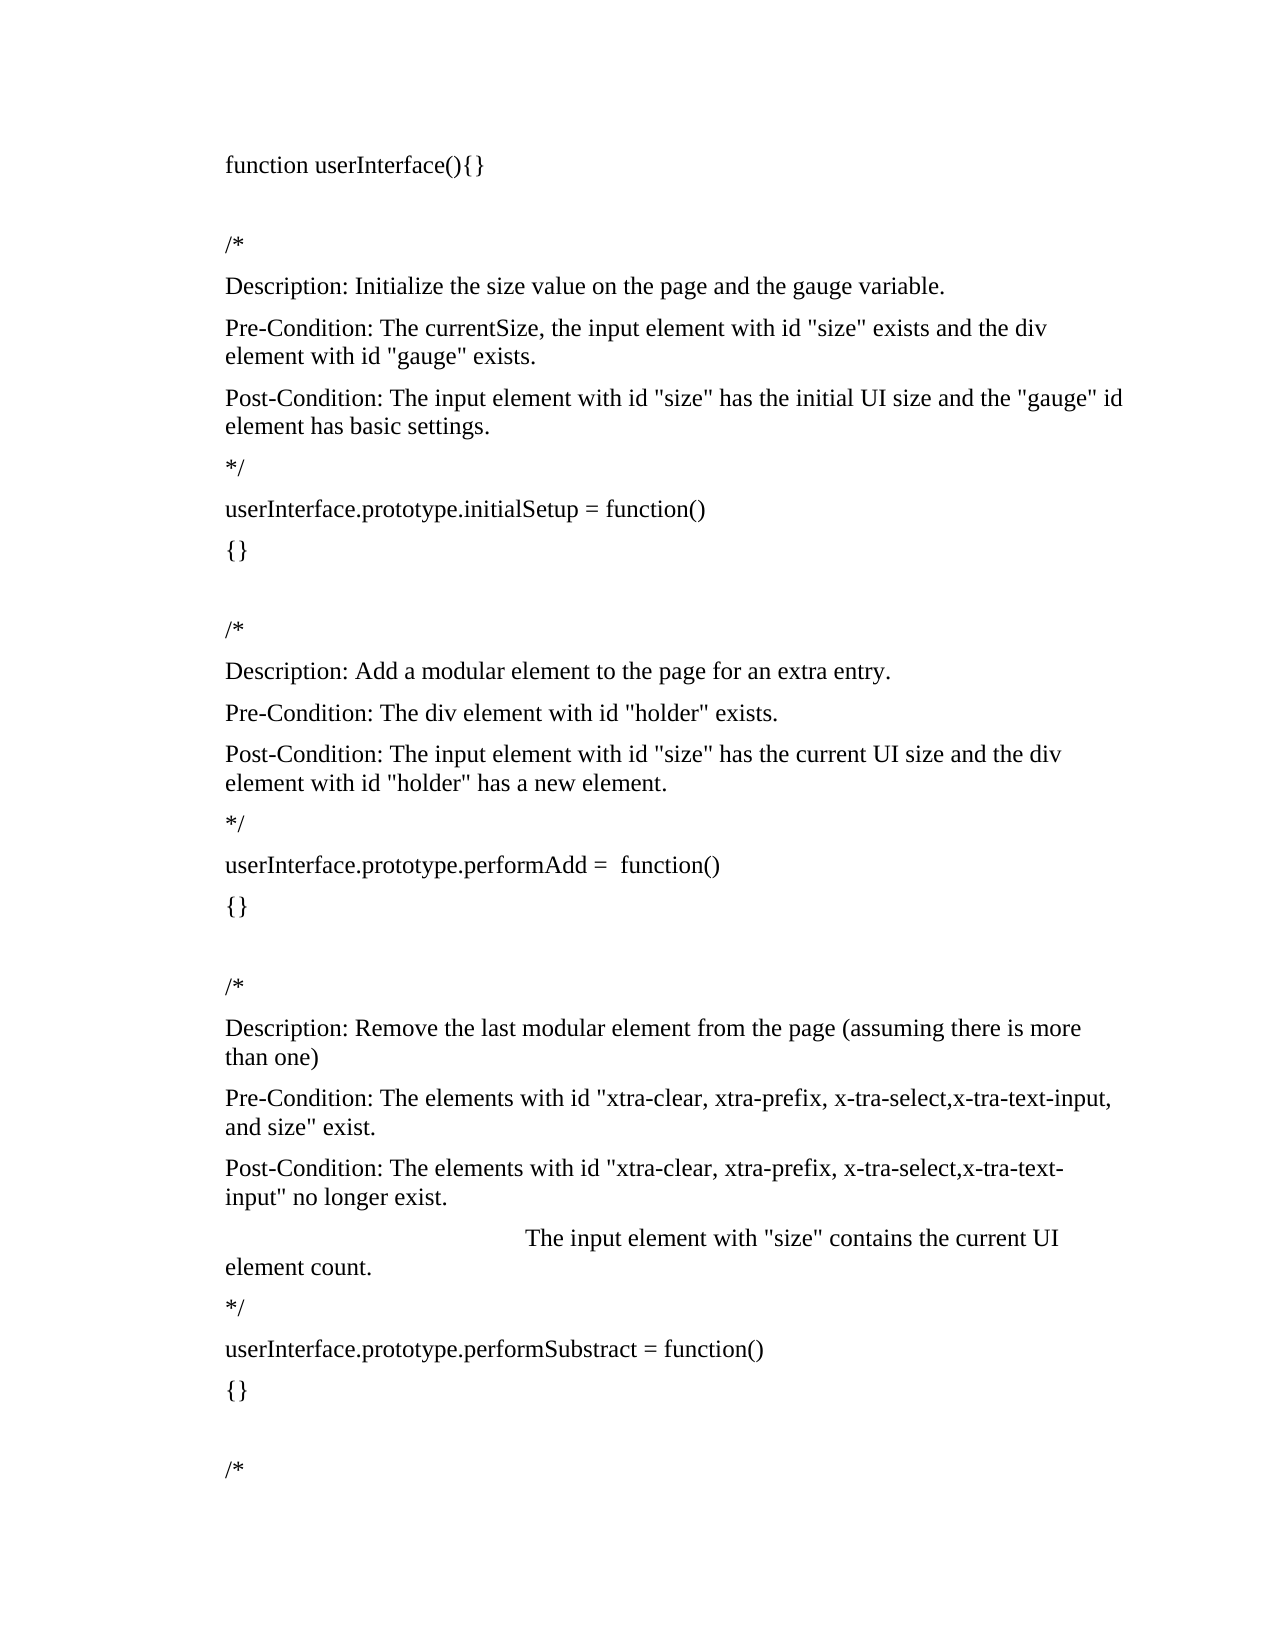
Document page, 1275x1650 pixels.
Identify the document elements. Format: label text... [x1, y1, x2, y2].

text */ [225, 1293, 1125, 1322]
text */ [225, 809, 1125, 838]
text function userInterface(){} [225, 150, 1125, 179]
text userInterface.prototype.initialSetup = function() [225, 494, 1125, 523]
text Post-Condition: The input element with id "size" has the current UI size and the div element with id "holder" has a new element. [225, 739, 1125, 796]
text The input element with "size" contains the current UI element count. [225, 1223, 1125, 1280]
text Post-Condition: The input element with id "size" has the initial UI size and the "gauge" id element has basic settings. [225, 383, 1125, 440]
text userInterface.prototype.performSubstract = function() [225, 1334, 1125, 1363]
text Pre-Condition: The elements with id "xtra-clear, xtra-prefix, x-tra-select,x-tra-text-input, and size" exist. [225, 1083, 1125, 1140]
text /* [225, 972, 1125, 1000]
text Description: Initialize the size value on the page and the gauge variable. [225, 271, 1125, 300]
text Post-Condition: The elements with id "xtra-clear, xtra-prefix, x-tra-select,x-tra-text-input" no longer exist. [225, 1153, 1125, 1210]
text Description: Add a modular element to the page for an extra entry. [225, 656, 1125, 685]
text /* [225, 230, 1125, 259]
text {} [225, 535, 1125, 564]
text Description: Remove the last modular element from the page (assuming there is more than one) [225, 1013, 1125, 1070]
text /* [225, 1455, 1125, 1484]
text Pre-Condition: The currentSize, the input element with id "size" exists and the div element with id "gauge" exists. [225, 313, 1125, 370]
text */ [225, 453, 1125, 481]
text /* [225, 615, 1125, 644]
text Pre-Condition: The div element with id "holder" exists. [225, 698, 1125, 726]
text {} [225, 891, 1125, 920]
text userInterface.prototype.performAdd = function() [225, 850, 1125, 879]
text {} [225, 1375, 1125, 1404]
